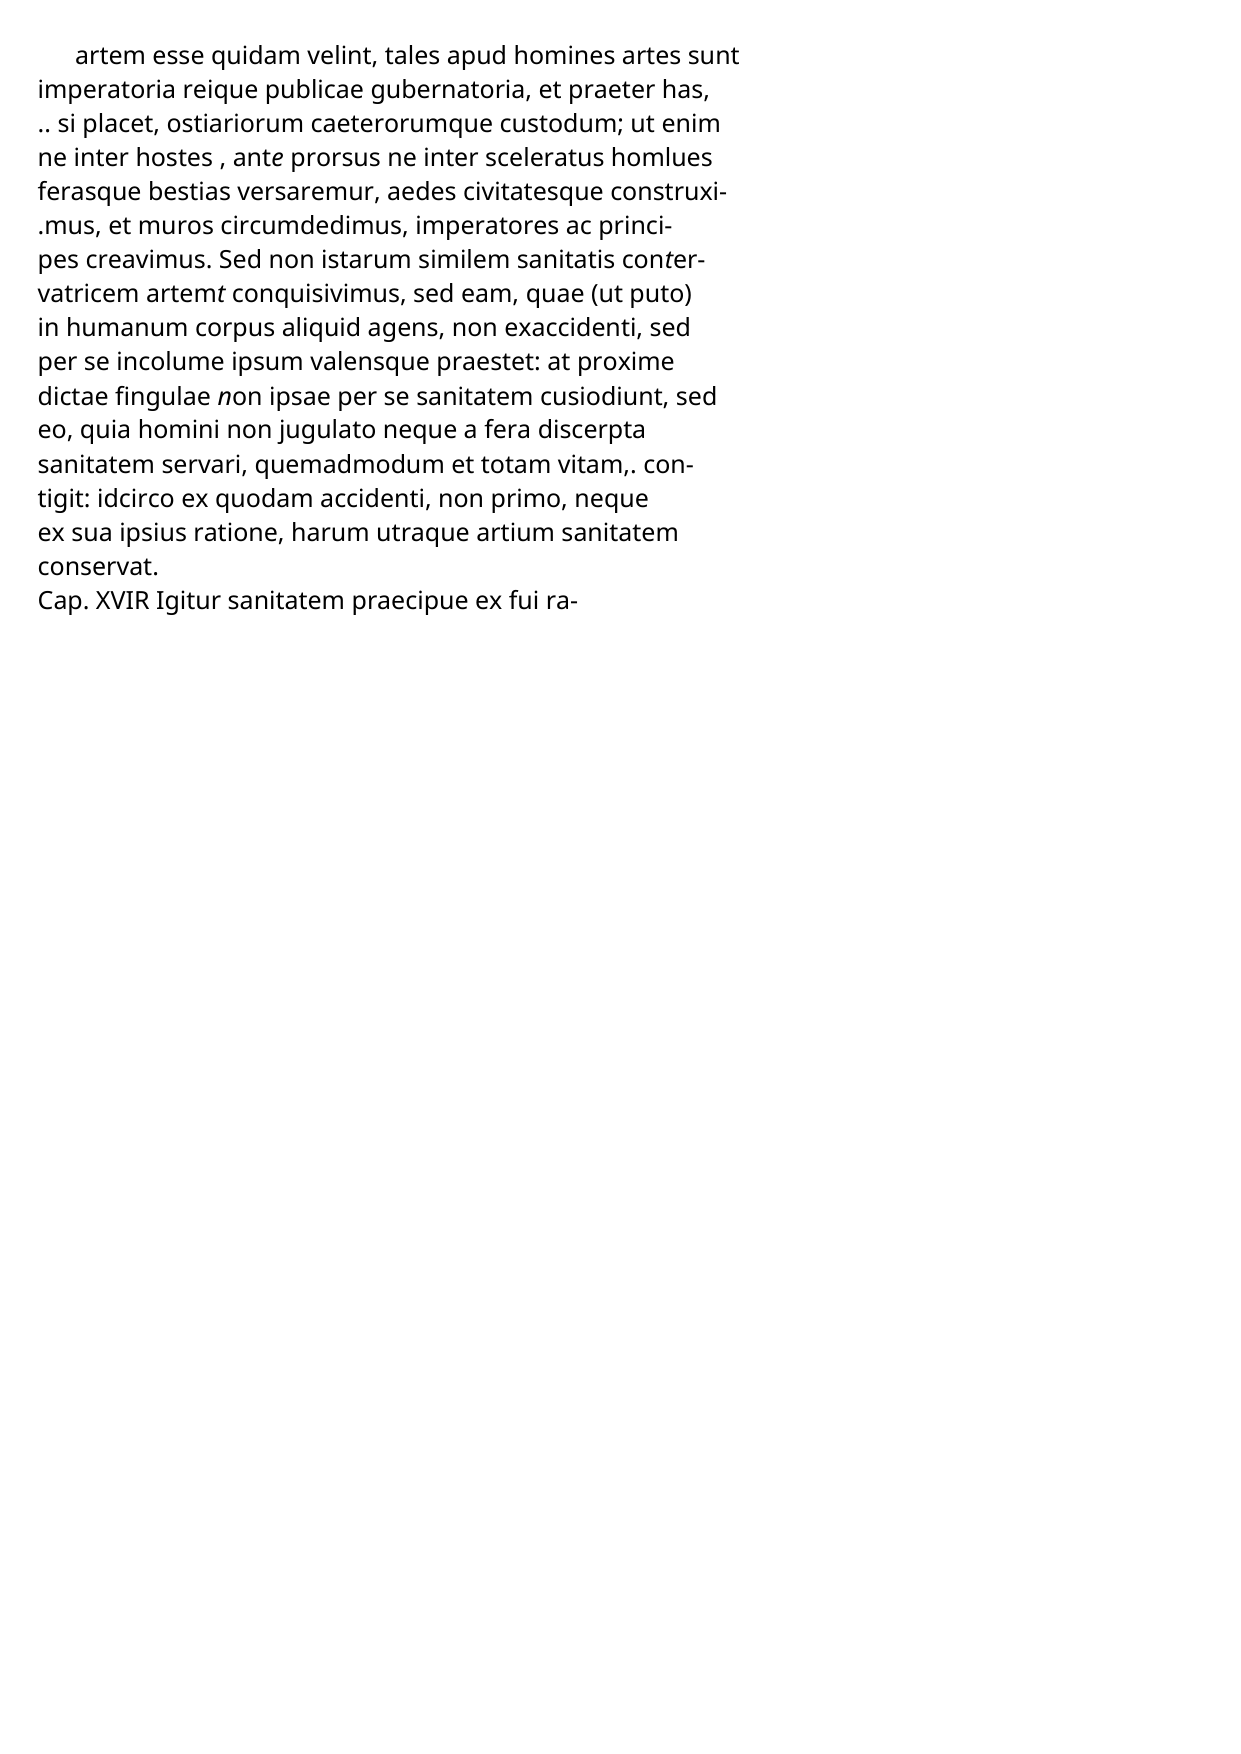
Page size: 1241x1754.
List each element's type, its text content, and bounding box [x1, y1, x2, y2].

text Cap. XVIR Igitur sanitatem praecipue ex fui ra- [37, 582, 1203, 617]
text artem esse quidam velint, tales apud homines artes sunt imperatoria reique publicae gubernatoria, et praeter has, .. si placet, ostiariorum caeterorumque custodum; ut enim ne inter hostes , ante prorsus ne inter sceleratus homlues ferasque bestias versaremur, aedes civitatesque construxi- .mus, et muros circumdedimus, imperatores ac princi- pes creavimus. Sed non istarum similem sanitatis conter- vatricem artemt conquisivimus, sed eam, quae (ut puto) in humanum corpus aliquid agens, non exaccidenti, sed per se incolume ipsum valensque praestet: at proxime dictae fingulae non ipsae per se sanitatem cusiodiunt, sed eo, quia homini non jugulato neque a fera discerpta sanitatem servari, quemadmodum et totam vitam,. con- tigit: idcirco ex quodam accidenti, non primo, neque ex sua ipsius ratione, harum utraque artium sanitatem conservat. [37, 37, 1203, 582]
